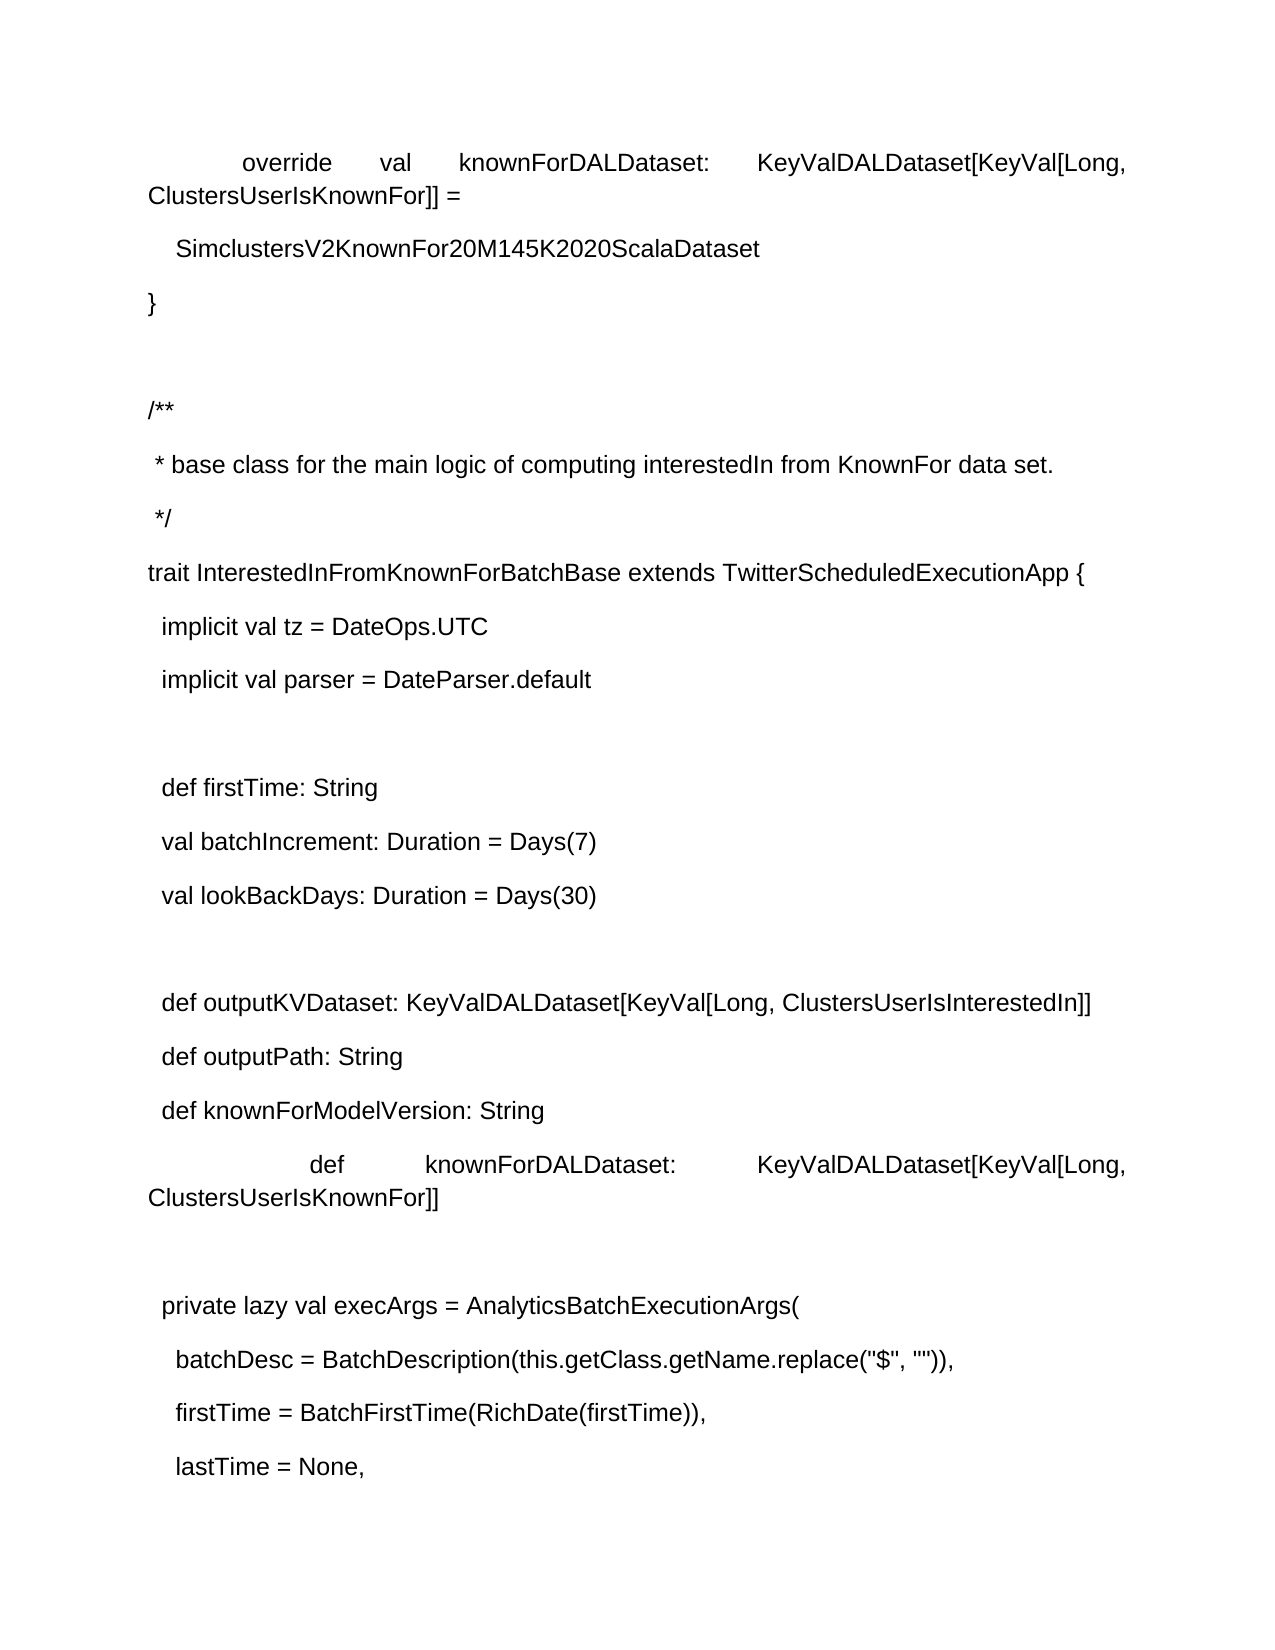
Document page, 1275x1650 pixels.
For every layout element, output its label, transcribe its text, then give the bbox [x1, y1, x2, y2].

text def outputPath: String [148, 1042, 1127, 1071]
text implicit val tz = DateOps.UTC [148, 611, 1127, 640]
text trait InterestedInFromKnownForBatchBase extends TwitterScheduledExecutionApp { [148, 558, 1127, 586]
text def knownForModelVersion: String [148, 1096, 1127, 1125]
text val lookBackDays: Duration = Days(30) [148, 881, 1127, 909]
text implicit val parser = DateParser.default [148, 665, 1127, 694]
text } [148, 288, 1127, 317]
text override val knownForDALDataset: KeyValDALDataset[KeyVal[Long, ClustersUserIsKnownFor]] = [148, 148, 1127, 209]
text batchDesc = BatchDescription(this.getClass.getName.replace("$", "")), [148, 1344, 1127, 1373]
text val batchIncrement: Duration = Days(7) [148, 827, 1127, 856]
text lastTime = None, [148, 1452, 1127, 1481]
text /** [148, 396, 1127, 425]
text def outputKVDataset: KeyValDALDataset[KeyVal[Long, ClustersUserIsInterestedIn]] [148, 988, 1127, 1017]
text private lazy val execArgs = AnalyticsBatchExecutionArgs( [148, 1291, 1127, 1319]
text firstTime = BatchFirstTime(RichDate(firstTime)), [148, 1398, 1127, 1427]
text * base class for the main logic of computing interestedIn from KnownFor data set. [148, 450, 1127, 479]
text def firstTime: String [148, 773, 1127, 802]
text */ [148, 504, 1127, 532]
text def knownForDALDataset: KeyValDALDataset[KeyVal[Long, ClustersUserIsKnownFor]] [148, 1150, 1127, 1212]
text SimclustersV2KnownFor20M145K2020ScalaDataset [148, 234, 1127, 263]
